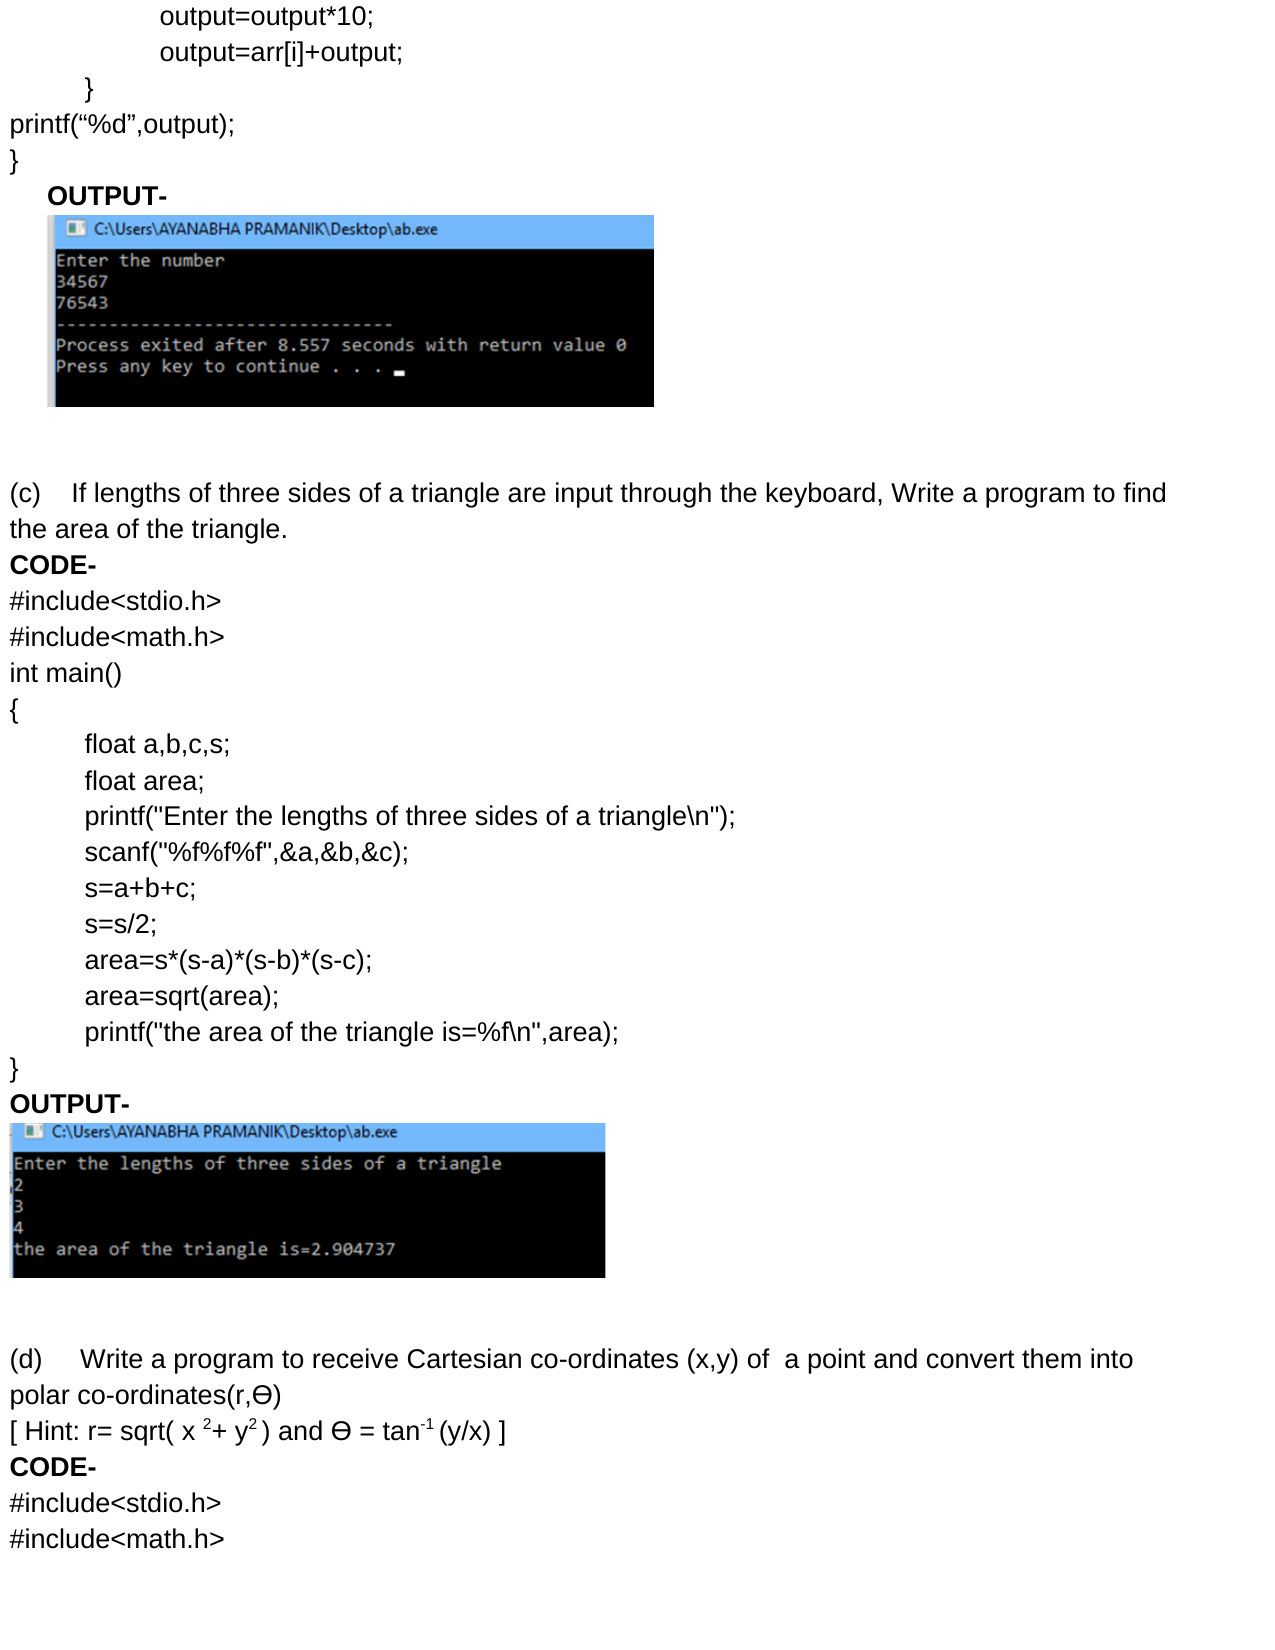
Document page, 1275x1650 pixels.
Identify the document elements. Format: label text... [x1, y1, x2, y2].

text s=s/2; [9, 908, 1200, 939]
text (c) If lengths of three sides of a triangle are input through the keyboard, Write a program to find the area of the triangle. [9, 477, 1200, 544]
picture [9, 1123, 606, 1278]
text CODE- [9, 1451, 1275, 1482]
text scanf("%f%f%f",&a,&b,&c); [9, 836, 1200, 868]
text #include<stdio.h> [9, 585, 1200, 616]
text } [9, 72, 1200, 103]
text #include<math.h> [9, 1523, 1275, 1554]
text area=s*(s-a)*(s-b)*(s-c); [9, 944, 1200, 975]
text (d) Write a program to receive Cartesian co-ordinates (x,y) of a point and convert them into polar co-ordinates(r,Ɵ) [9, 1343, 1200, 1410]
text } [9, 144, 1200, 175]
text int main() [9, 657, 1200, 688]
text } [9, 1052, 1200, 1083]
text #include<stdio.h> [9, 1487, 1275, 1518]
text printf("the area of the triangle is=%f\n",area); [9, 1016, 1200, 1047]
text float area; [9, 764, 1200, 796]
text { [9, 693, 1200, 724]
text [ Hint: r= sqrt( x 2+ y2 ) and Ɵ = tan-1 (y/x) ] [9, 1415, 1200, 1446]
text area=sqrt(area); [9, 980, 1200, 1011]
text CODE- [9, 549, 1200, 580]
text printf("Enter the lengths of three sides of a triangle\n"); [9, 800, 1200, 832]
text float a,b,c,s; [9, 728, 1200, 760]
text OUTPUT- [9, 1088, 1200, 1119]
text OUTPUT- [47, 180, 1200, 211]
text output=arr[i]+output; [9, 36, 1200, 67]
text output=output*10; [9, 0, 1200, 31]
text s=a+b+c; [9, 872, 1200, 903]
text printf(“%d”,output); [9, 108, 1200, 139]
text #include<math.h> [9, 621, 1200, 652]
picture [46, 215, 654, 407]
